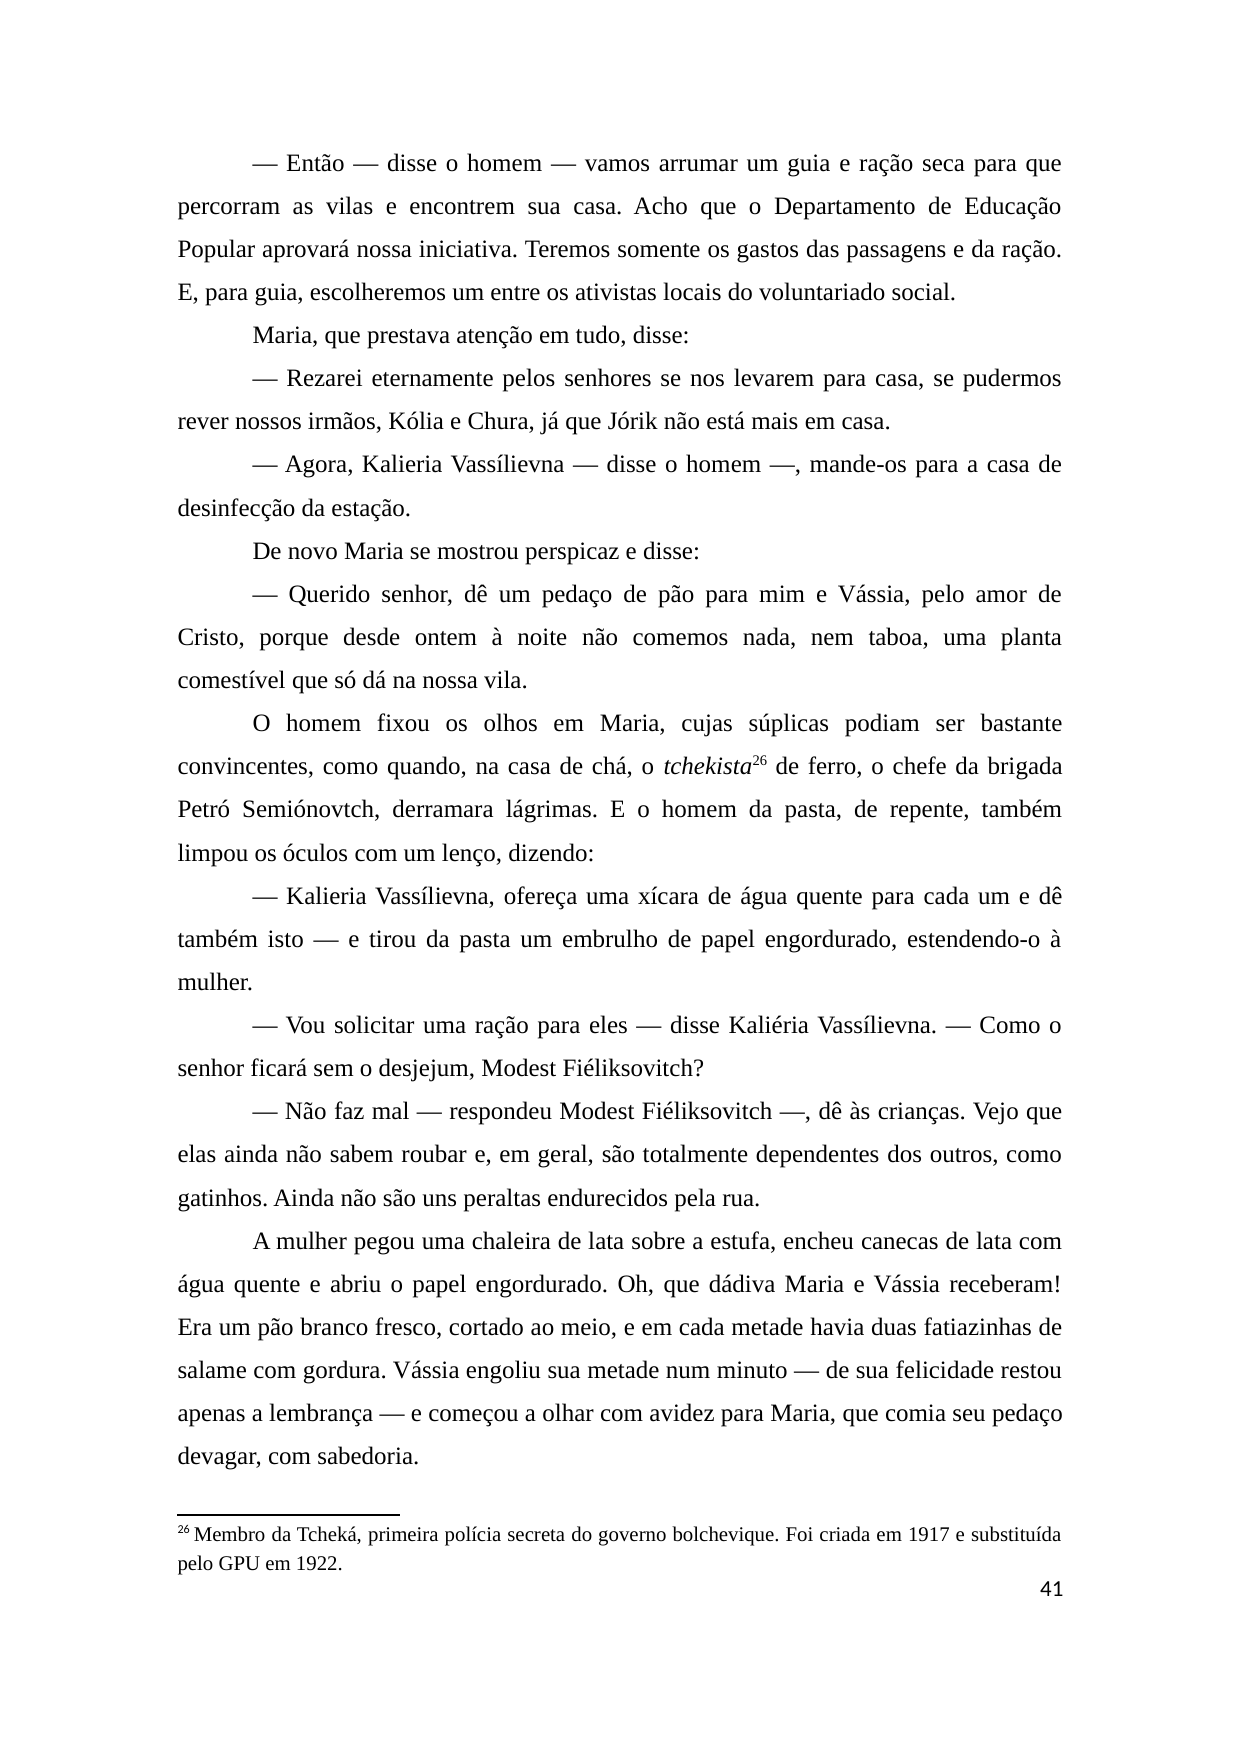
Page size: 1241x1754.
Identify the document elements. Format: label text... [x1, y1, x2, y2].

text — Vou solicitar uma ração para eles — disse Kaliéria Vassílievna. — Como o senhor ficará sem o desjejum, Modest Fiéliksovitch? [177, 1010, 1063, 1082]
text O homem fixou os olhos em Maria, cujas súplicas podiam ser bastante convincentes, como quando, na casa de chá, o tchekista de ferro, o chefe da brigada Petró Semiónovtch, derramara lágrimas. E o homem da pasta, de repente, também limpou os óculos com um lenço, dizendo: [177, 708, 1063, 866]
text A mulher pegou uma chaleira de lata sobre a estufa, encheu canecas de lata com água quente e abriu o papel engordurado. Oh, que dádiva Maria e Vássia receberam! Era um pão branco fresco, cortado ao meio, e em cada metade havia duas fatiazinhas de salame com gordura. Vássia engoliu sua metade num minuto — de sua felicidade restou apenas a lembrança — e começou a olhar com avidez para Maria, que comia seu pedaço devagar, com sabedoria. [177, 1226, 1063, 1470]
text Maria, que prestava atenção em tudo, disse: [177, 320, 1063, 349]
text — Querido senhor, dê um pedaço de pão para mim e Vássia, pelo amor de Cristo, porque desde ontem à noite não comemos nada, nem taboa, uma planta comestível que só dá na nossa vila. [177, 579, 1063, 694]
text — Rezarei eternamente pelos senhores se nos levarem para casa, se pudermos rever nossos irmãos, Kólia e Chura, já que Jórik não está mais em casa. [177, 363, 1063, 435]
text — Então — disse o homem — vamos arrumar um guia e ração seca para que percorram as vilas e encontrem sua casa. Acho que o Departamento de Educação Popular aprovará nossa iniciativa. Teremos somente os gastos das passagens e da ração. E, para guia, escolheremos um entre os ativistas locais do voluntariado social. [177, 148, 1063, 306]
text — Não faz mal — respondeu Modest Fiéliksovitch —, dê às crianças. Vejo que elas ainda não sabem roubar e, em geral, são totalmente dependentes dos outros, como gatinhos. Ainda não são uns peraltas endurecidos pela rua. [177, 1096, 1063, 1211]
text — Agora, Kalieria Vassílievna — disse o homem —, mande-os para a casa de desinfecção da estação. [177, 449, 1063, 521]
text — Kalieria Vassílievna, ofereça uma xícara de água quente para cada um e dê também isto — e tirou da pasta um embrulho de papel engordurado, estendendo-o à mulher. [177, 881, 1063, 996]
text De novo Maria se mostrou perspicaz e disse: [177, 536, 1063, 564]
